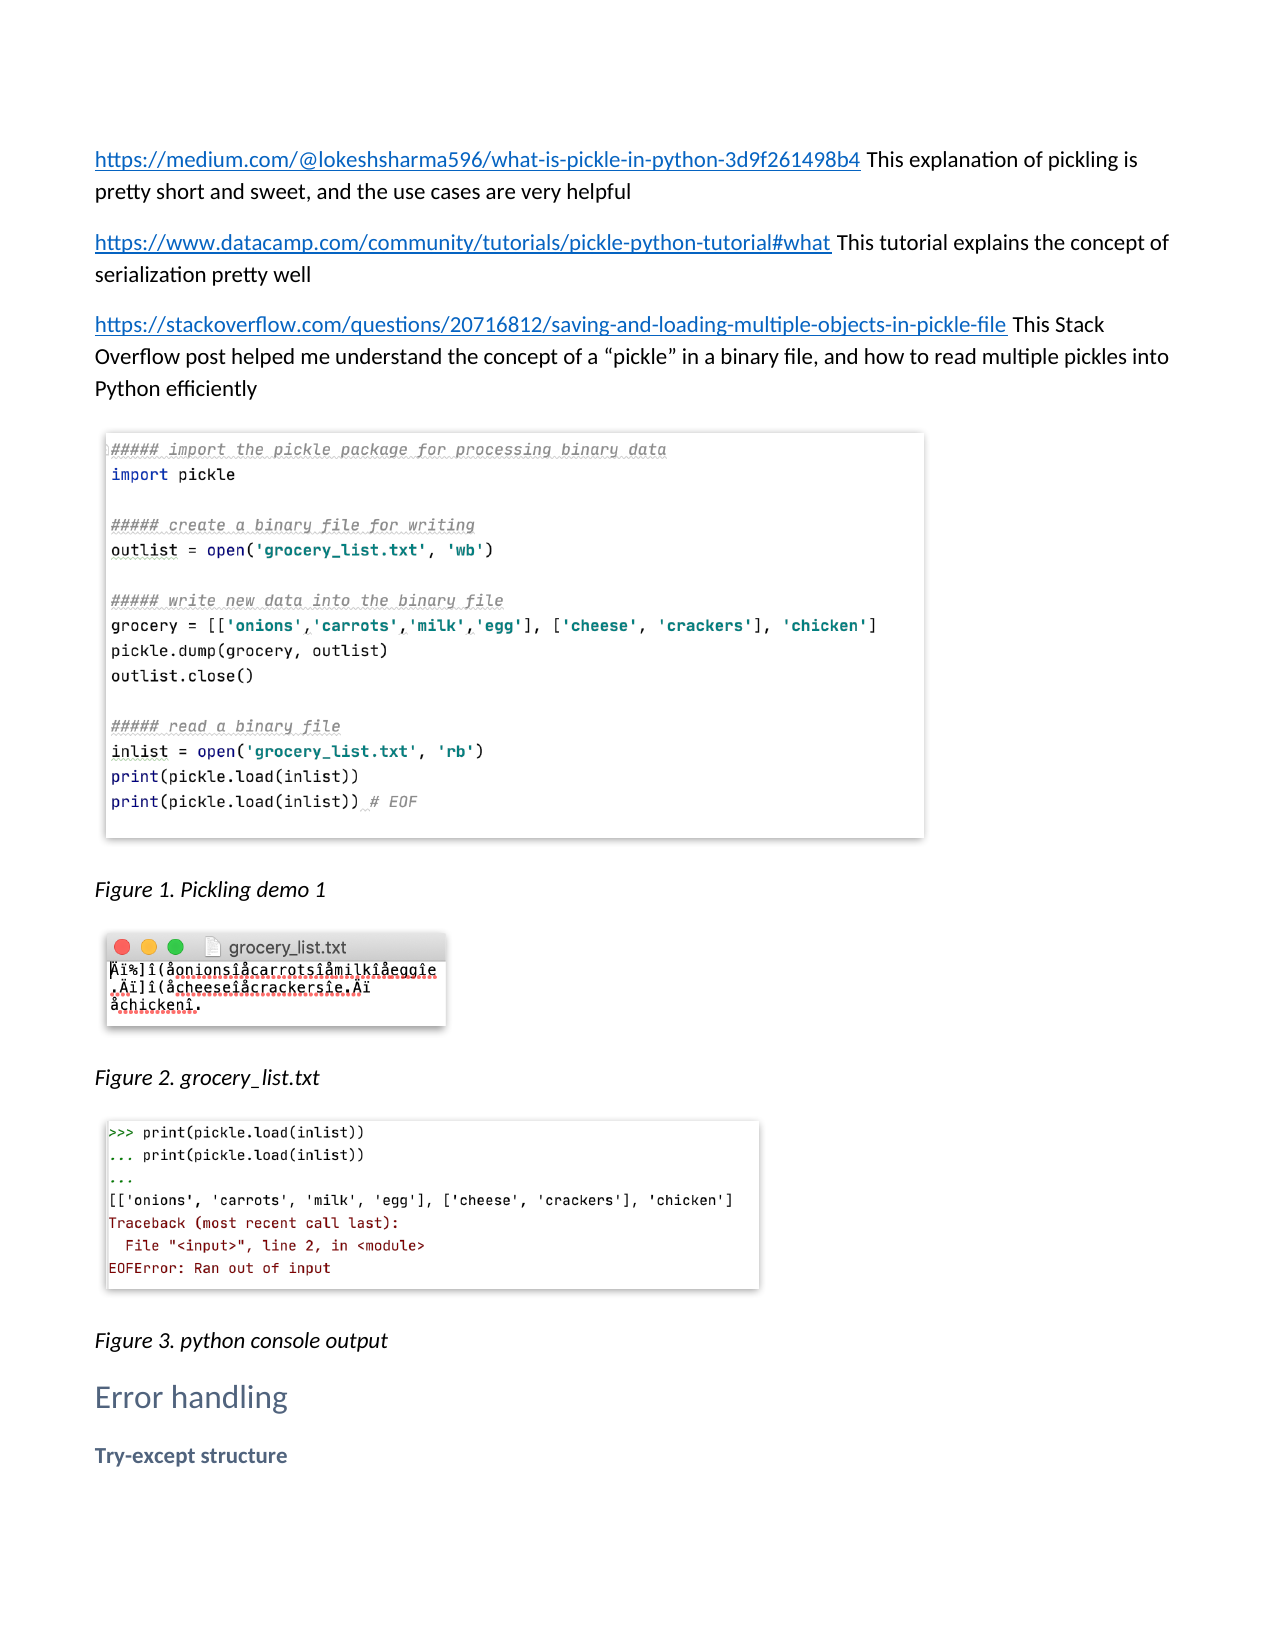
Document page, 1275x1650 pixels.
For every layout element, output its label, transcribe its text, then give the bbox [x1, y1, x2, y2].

text Try-except structure [94, 1441, 1181, 1469]
text Figure 2. grocery_list.txt [94, 1063, 1181, 1091]
picture [106, 433, 924, 838]
text Figure 3. python console output [94, 1326, 1181, 1354]
text https://medium.com/@lokeshsharma596/what-is-pickle-in-python-3d9f261498b4 This explanation of pickling is pretty short and sweet, and the use cases are very helpful [94, 146, 1181, 205]
text https://stackoverflow.com/questions/20716812/saving-and-loading-multiple-objects-in-pickle-file This Stack Overflow post helped me understand the concept of a “pickle” in a binary file, and how to read multiple pickles into Python efficiently [94, 311, 1181, 402]
picture [106, 933, 446, 1026]
text https://www.datacamp.com/community/tutorials/pickle-python-tutorial#what This tutorial explains the concept of serialization pretty well [94, 228, 1181, 288]
subtitle Error handling [94, 1376, 1181, 1417]
picture [106, 1121, 759, 1289]
text Figure 1. Pickling demo 1 [94, 875, 1181, 903]
